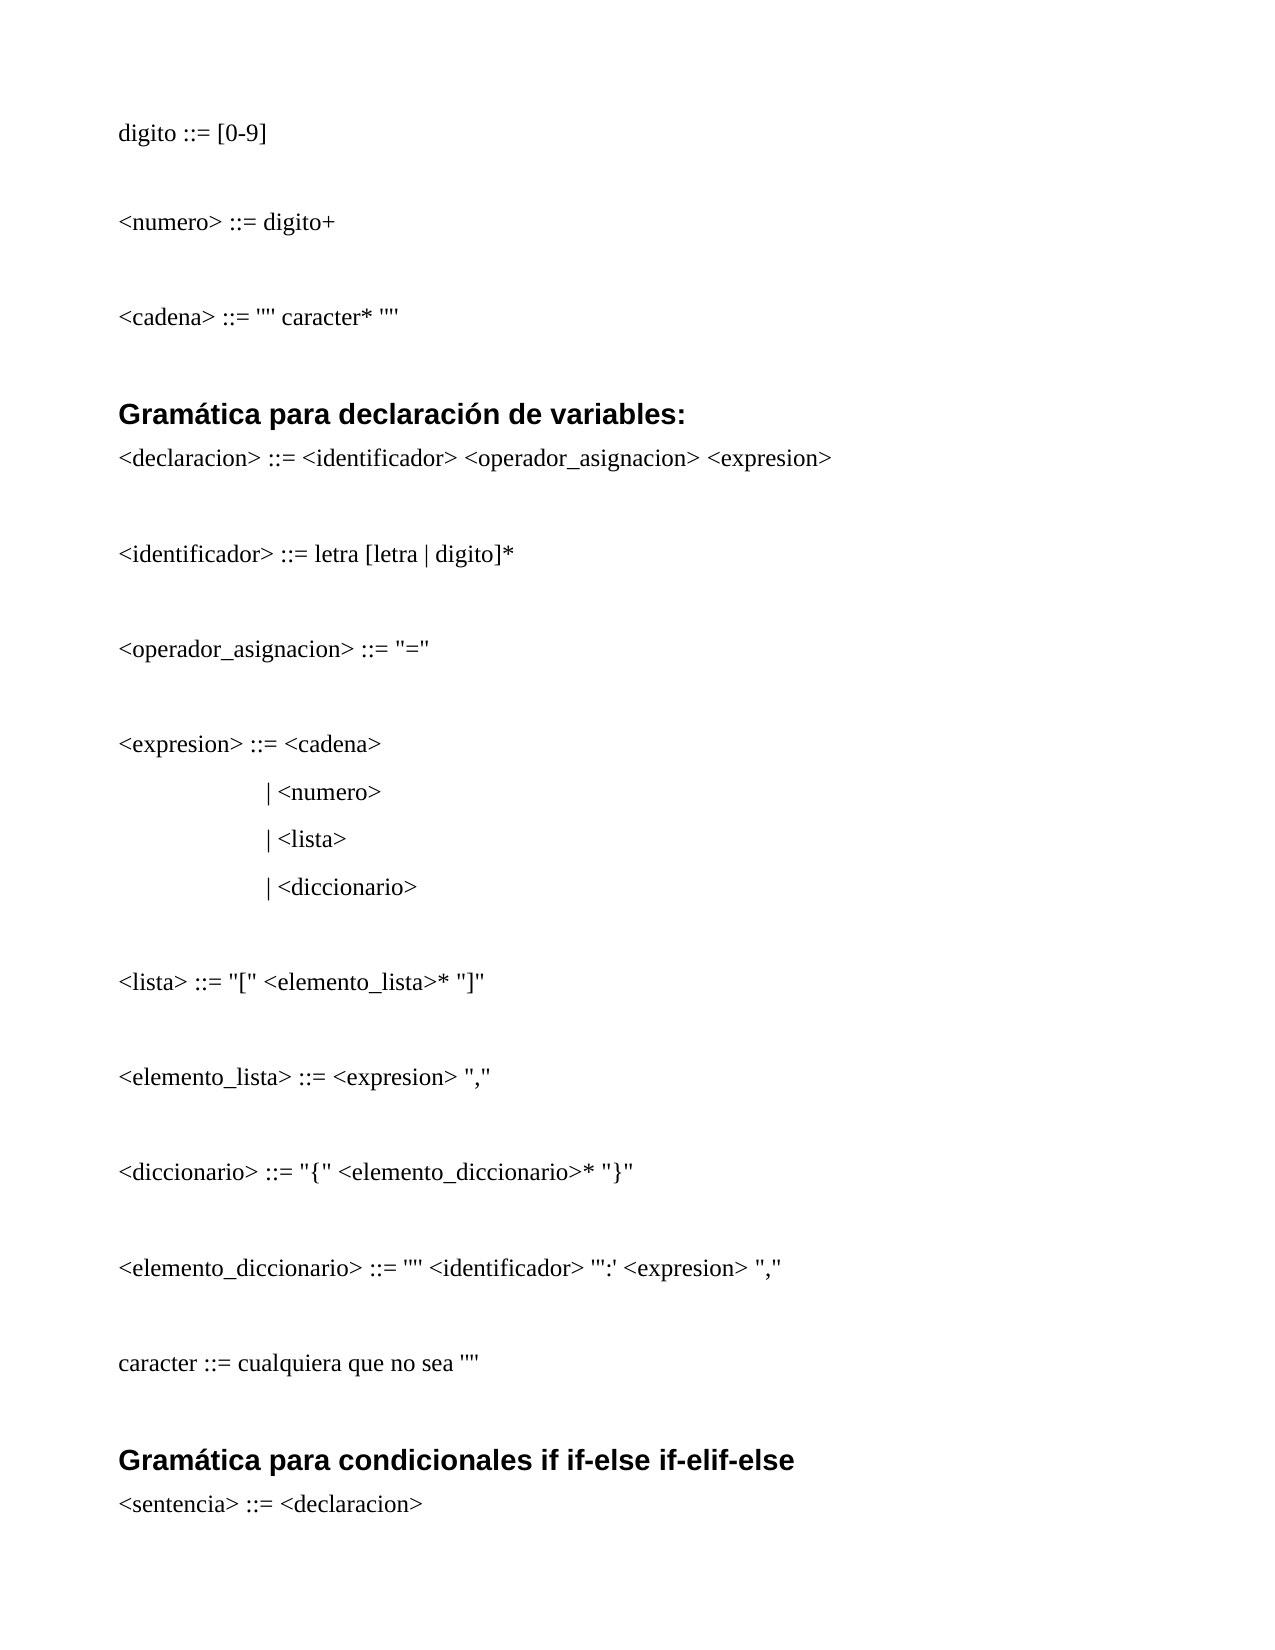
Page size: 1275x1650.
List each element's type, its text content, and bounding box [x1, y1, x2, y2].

text <elemento_lista> ::= <expresion> "," [118, 1062, 1157, 1091]
text | <numero> [118, 777, 1157, 805]
text <cadena> ::= '"' caracter* '"' [118, 302, 1157, 331]
text <diccionario> ::= "{" <elemento_diccionario>* "}" [118, 1157, 1157, 1186]
text | <lista> [118, 824, 1157, 853]
text <operador_asignacion> ::= "=" [118, 634, 1157, 663]
subtitle Gramática para condicionales if if-else if-elif-else [118, 1443, 1157, 1477]
text <lista> ::= "[" <elemento_lista>* "]" [118, 967, 1157, 996]
text <declaracion> ::= <identificador> <operador_asignacion> <expresion> [118, 443, 1157, 472]
subtitle Gramática para declaración de variables: [118, 397, 1157, 431]
text <elemento_diccionario> ::= '"' <identificador> '":' <expresion> "," [118, 1253, 1157, 1281]
list digito ::= [0-9] [118, 118, 1157, 147]
text caracter ::= cualquiera que no sea '"' [118, 1348, 1157, 1377]
text | <diccionario> [118, 872, 1157, 901]
text <identificador> ::= letra [letra | digito]* [118, 539, 1157, 567]
text <expresion> ::= <cadena> [118, 729, 1157, 758]
list <numero> ::= digito+ [118, 207, 1157, 236]
list <sentencia> ::= <declaracion> [118, 1489, 1157, 1518]
